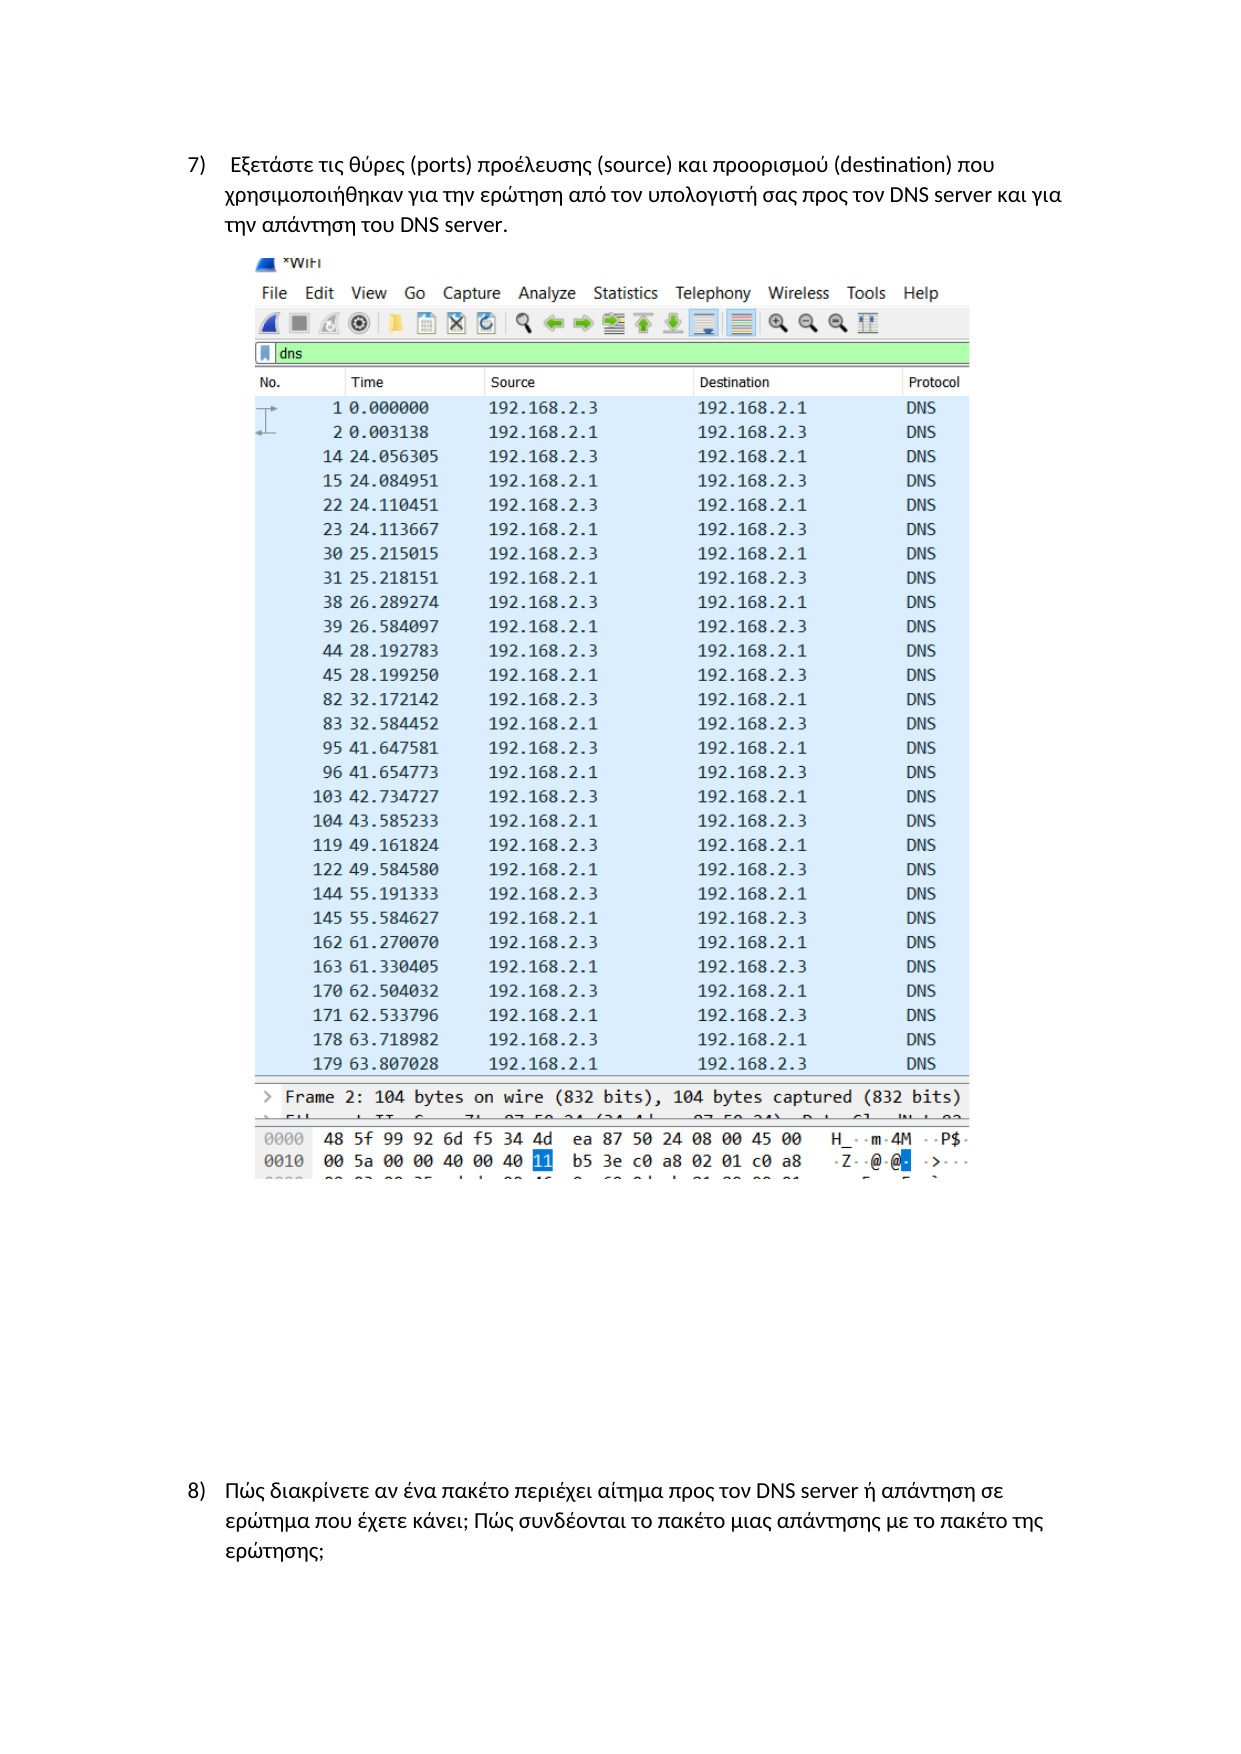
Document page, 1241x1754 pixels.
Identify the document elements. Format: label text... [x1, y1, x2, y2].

picture [253, 258, 969, 1176]
list Εξετάστε τις θύρες (ports) προέλευσης (source) και προορισμού (destination) που χρησιμοποιήθηκαν για την ερώτηση από τον υπολογιστή σας προς τον DNS server και για την απάντηση του DNS server. [187, 150, 1090, 238]
list Πώς διακρίνετε αν ένα πακέτο περιέχει αίτημα προς τον DNS server ή απάντηση σε ερώτημα που έχετε κάνει; Πώς συνδέονται το πακέτο μιας απάντησης με το πακέτο της ερώτησης; [187, 1476, 1090, 1564]
